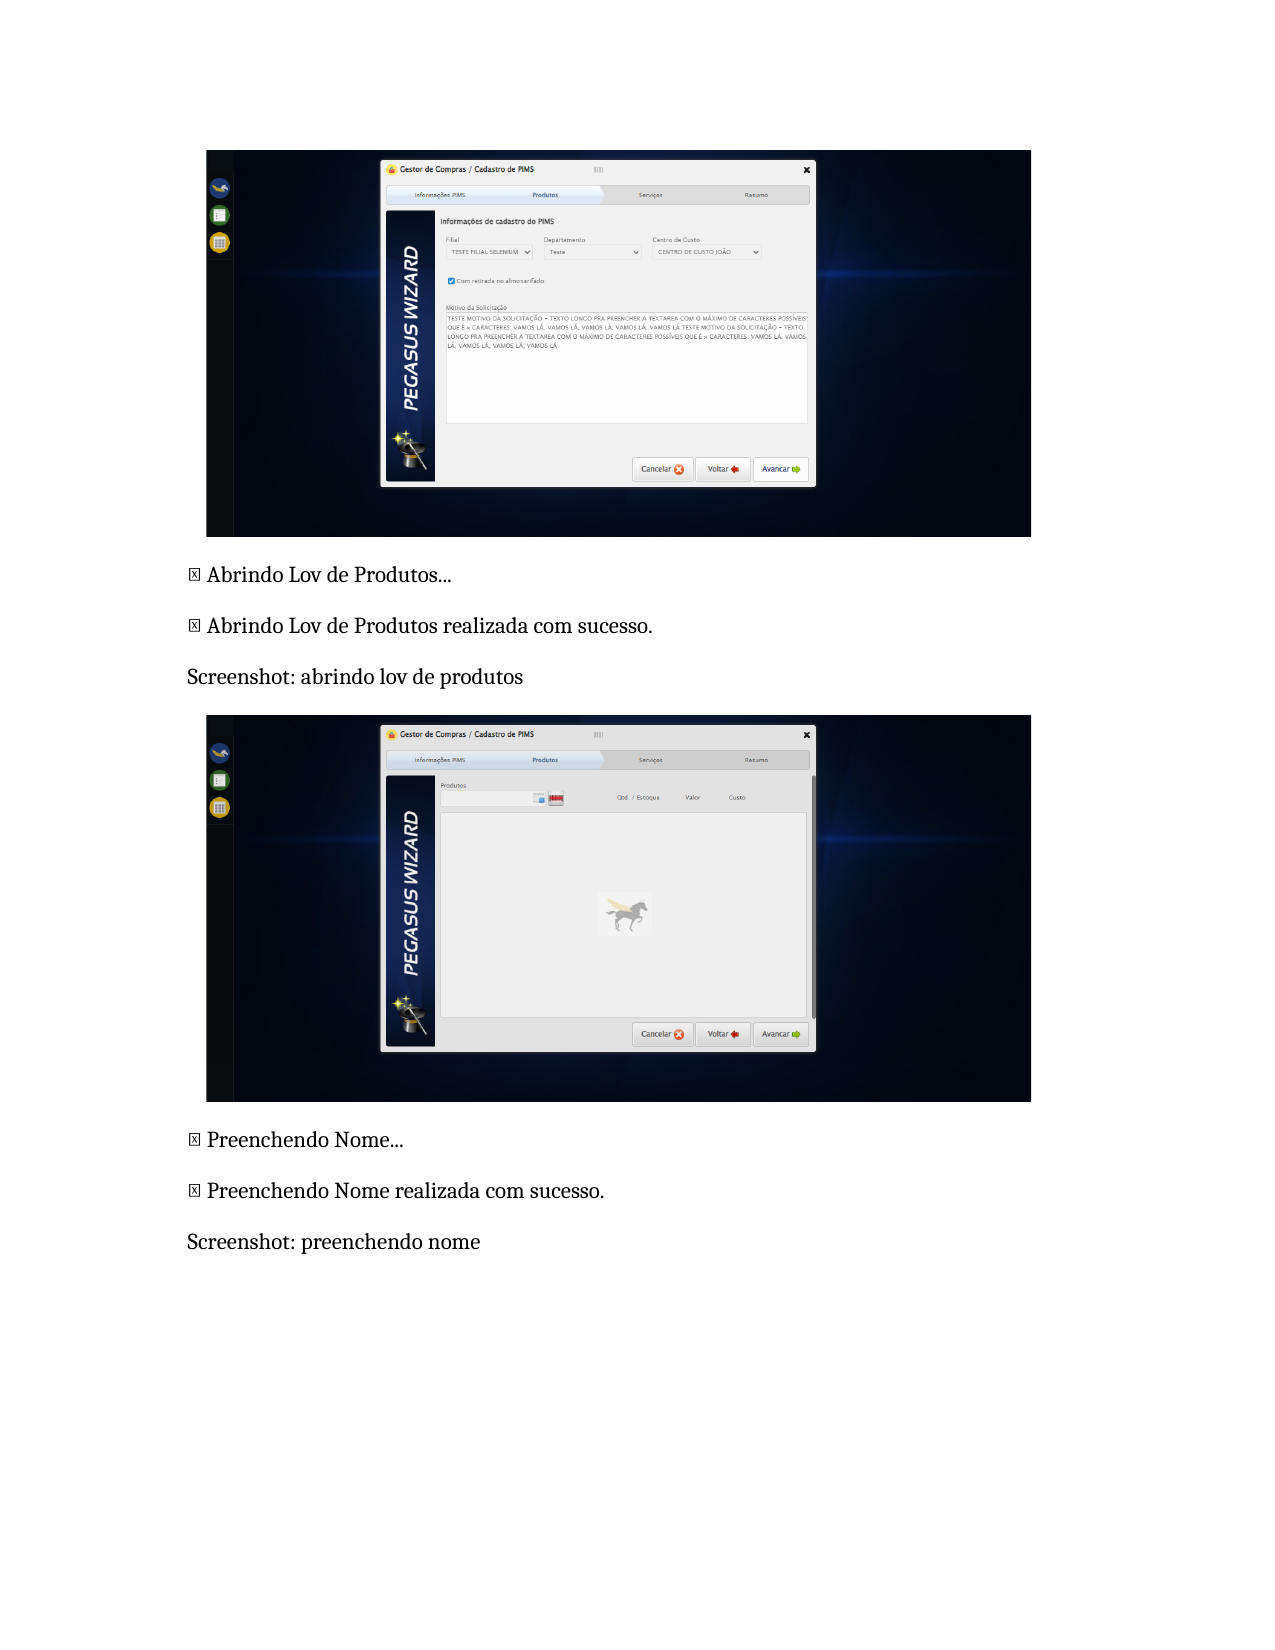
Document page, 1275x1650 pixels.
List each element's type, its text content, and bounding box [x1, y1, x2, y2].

text ✅ Abrindo Lov de Produtos realizada com sucesso. [187, 613, 1087, 639]
text 🔄 Preenchendo Nome... [187, 1127, 1087, 1153]
picture [206, 150, 1032, 537]
text Screenshot: abrindo lov de produtos [187, 664, 1087, 690]
picture [206, 715, 1032, 1102]
text 🔄 Abrindo Lov de Produtos... [187, 562, 1087, 588]
text ✅ Preenchendo Nome realizada com sucesso. [187, 1178, 1087, 1204]
text Screenshot: preenchendo nome [187, 1229, 1087, 1255]
